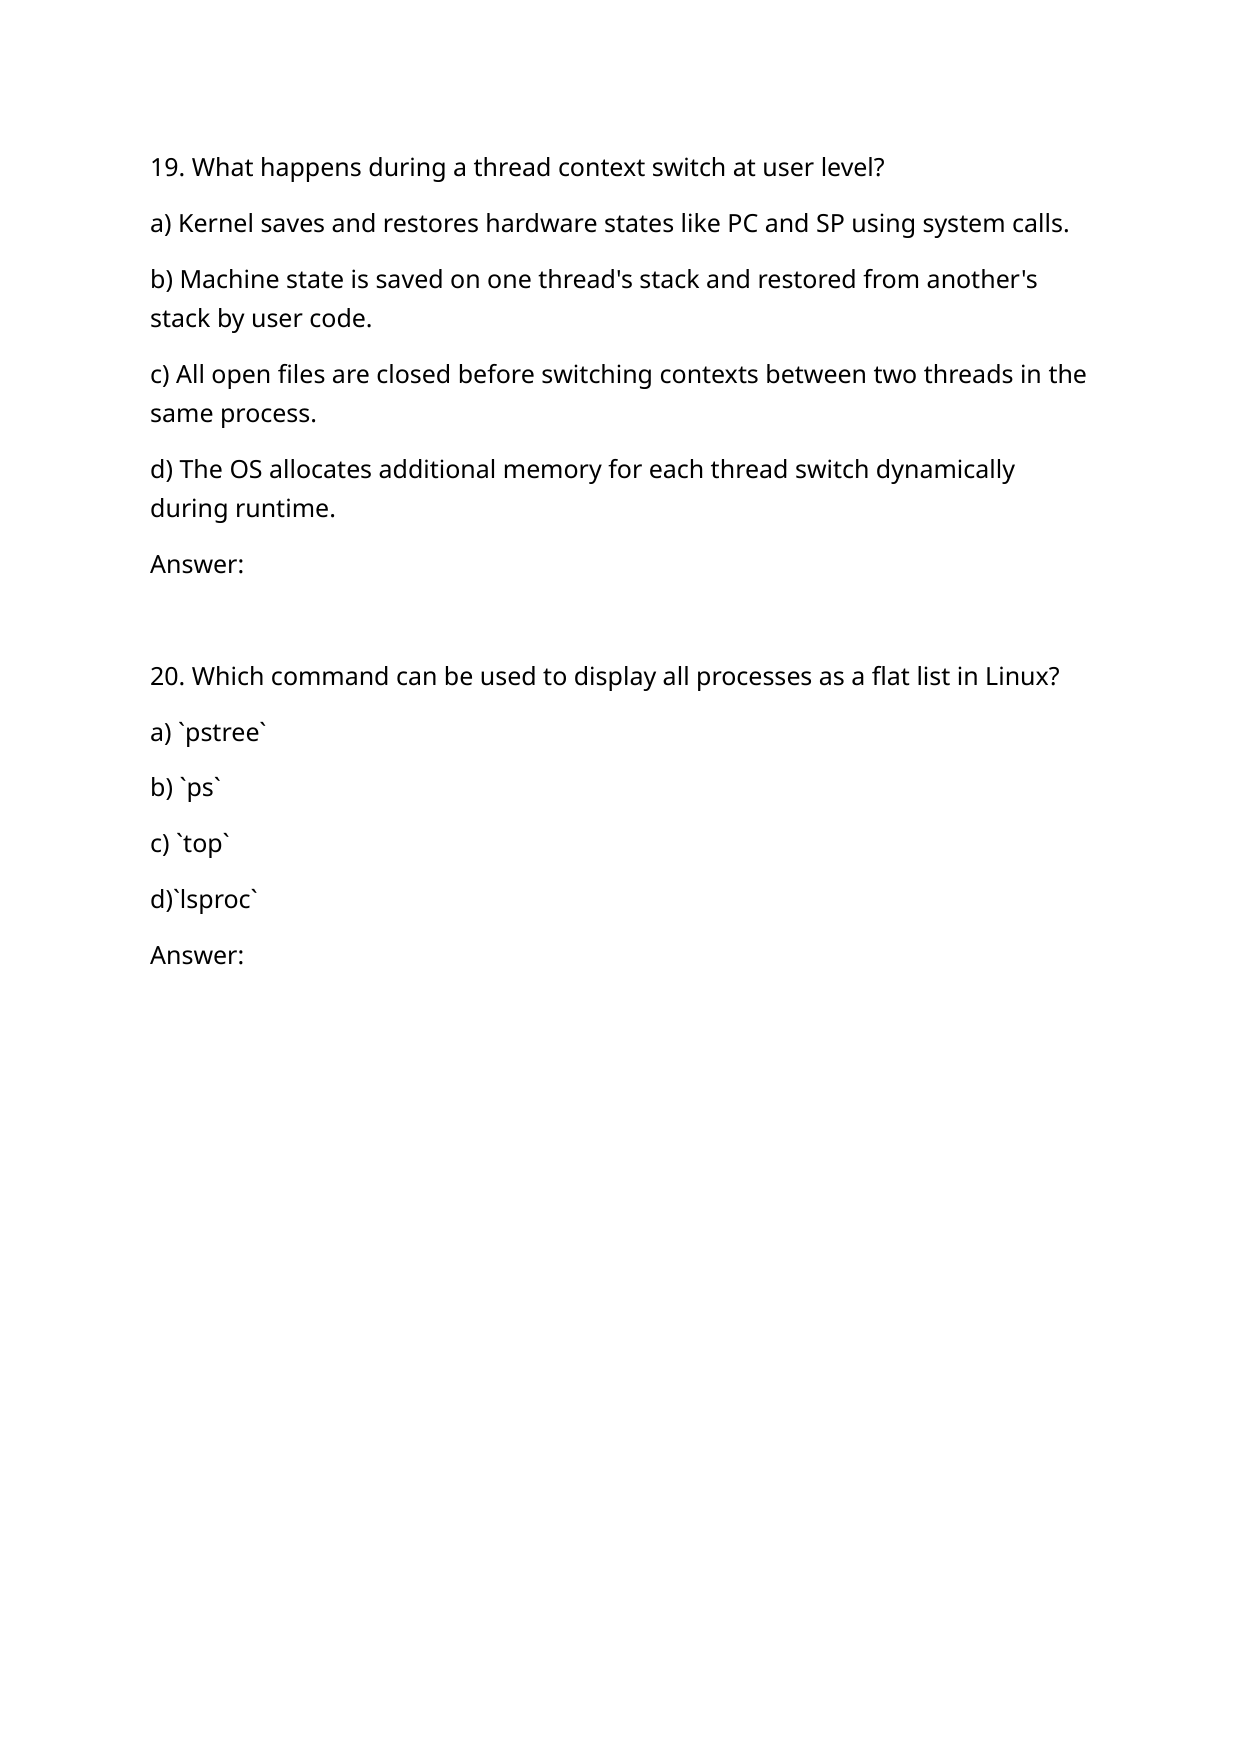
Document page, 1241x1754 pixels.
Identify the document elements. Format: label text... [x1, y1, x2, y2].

text b) `ps` [150, 770, 1090, 804]
text d)`lsproc` [150, 882, 1090, 916]
text Answer: [150, 937, 1090, 972]
text Answer: [150, 547, 1090, 581]
text c) `top` [150, 826, 1090, 860]
text a) Kernel saves and restores hardware states like PC and SP using system calls. [150, 206, 1090, 240]
text 20. Which command can be used to display all processes as a flat list in Linux? [150, 658, 1090, 692]
text b) Machine state is saved on one thread's stack and restored from another's stack by user code. [150, 262, 1090, 335]
text a) `pstree` [150, 714, 1090, 748]
text 19. What happens during a thread context switch at user level? [150, 150, 1090, 184]
text d) The OS allocates additional memory for each thread switch dynamically during runtime. [150, 452, 1090, 525]
text c) All open files are closed before switching contexts between two threads in the same process. [150, 357, 1090, 430]
